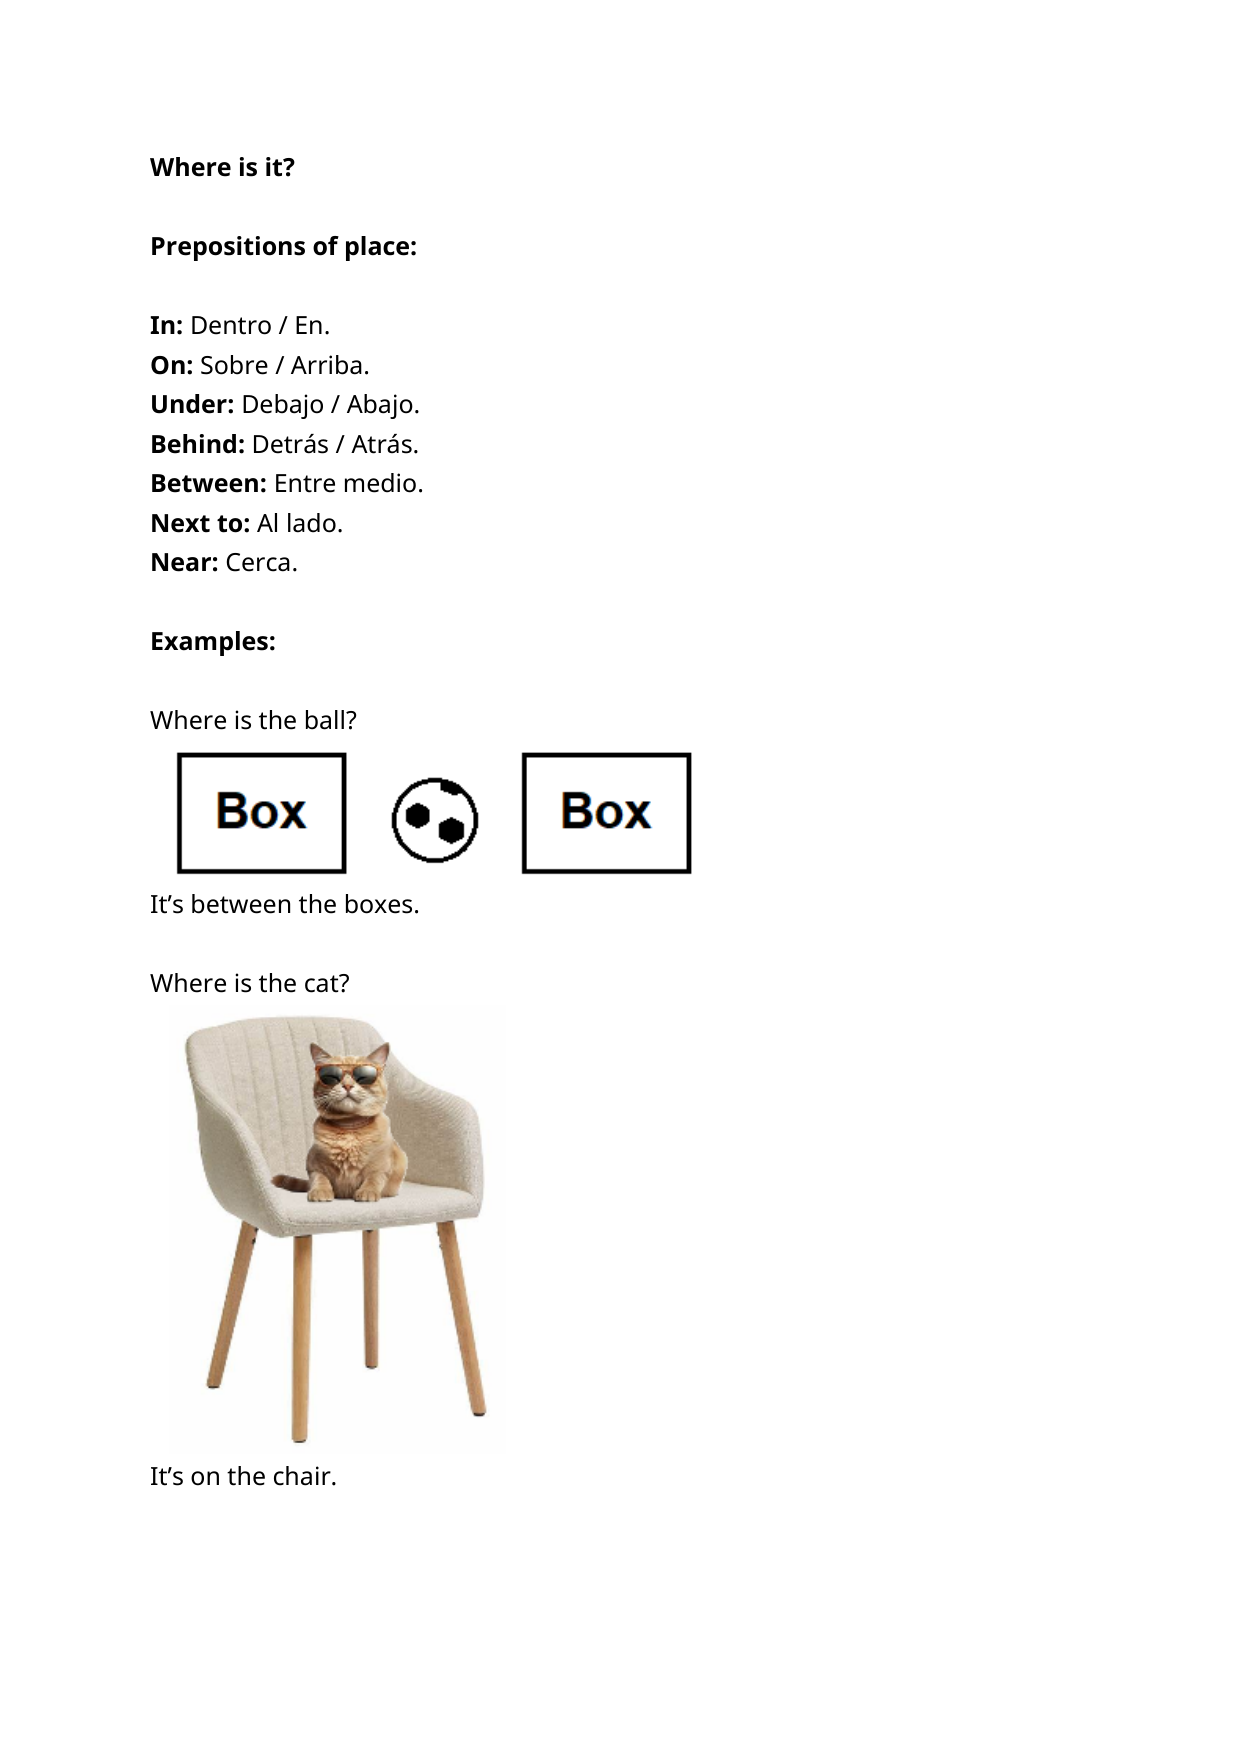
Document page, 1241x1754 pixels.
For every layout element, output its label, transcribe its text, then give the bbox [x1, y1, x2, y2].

text Where is it? Prepositions of place: In: Dentro / En. On: Sobre / Arriba. Under: Debajo / Abajo. Behind: Detrás / Atrás. Between: Entre medio. Next to: Al lado. Near: Cerca. Examples: Where is the ball? It’s between the boxes. Where is the cat? It’s on the chair. [150, 150, 1090, 1493]
